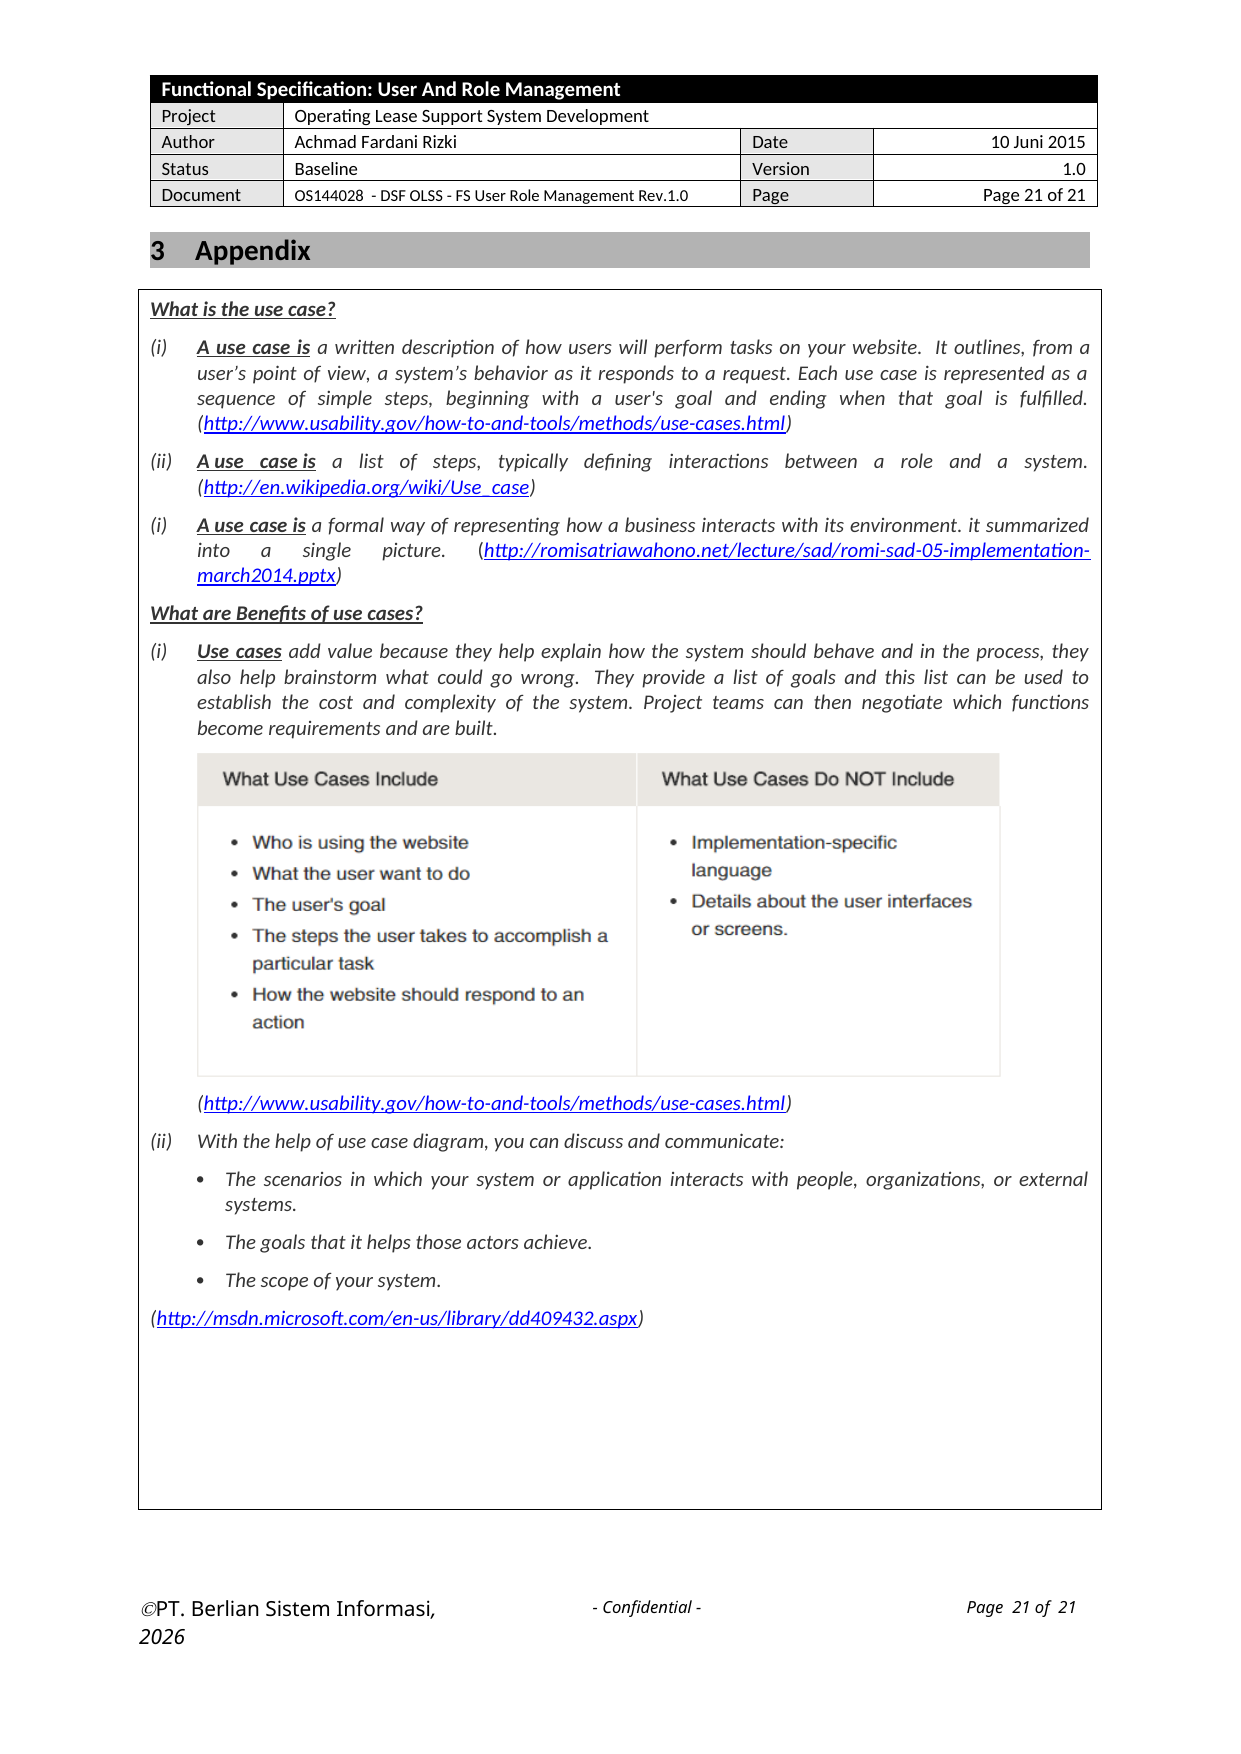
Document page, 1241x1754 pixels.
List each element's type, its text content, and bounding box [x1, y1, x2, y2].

table_header What is the use case? A use case is a written description of how users will perform tasks on your website. It outlines, from a user’s point of view, a system’s behavior as it responds to a request. Each use case is represented as a sequence of simple steps, beginning with a user's goal and ending when that goal is fulfilled. (http://www.usability.gov/how-to-and-tools/methods/use-cases.html) A use case is a list of steps, typically defining interactions between a role and a system. (http://en.wikipedia.org/wiki/Use_case) A use case is a formal way of representing how a business interacts with its environment. it summarized into a single picture. (http://romisatriawahono.net/lecture/sad/romi-sad-05-implementation-march2014.pptx) What are Benefits of use cases? Use cases add value because they help explain how the system should behave and in the process, they also help brainstorm what could go wrong. They provide a list of goals and this list can be used to establish the cost and complexity of the system. Project teams can then negotiate which functions become requirements and are built. (http://www.usability.gov/how-to-and-tools/methods/use-cases.html) With the help of use case diagram, you can discuss and communicate: The scenarios in which your system or application interacts with people, organizations, or external systems. The goals that it helps those actors achieve. The scope of your system. (http://msdn.microsoft.com/en-us/library/dd409432.aspx) [139, 290, 1101, 1508]
picture [196, 752, 1002, 1078]
subtitle Appendix [150, 232, 1090, 268]
